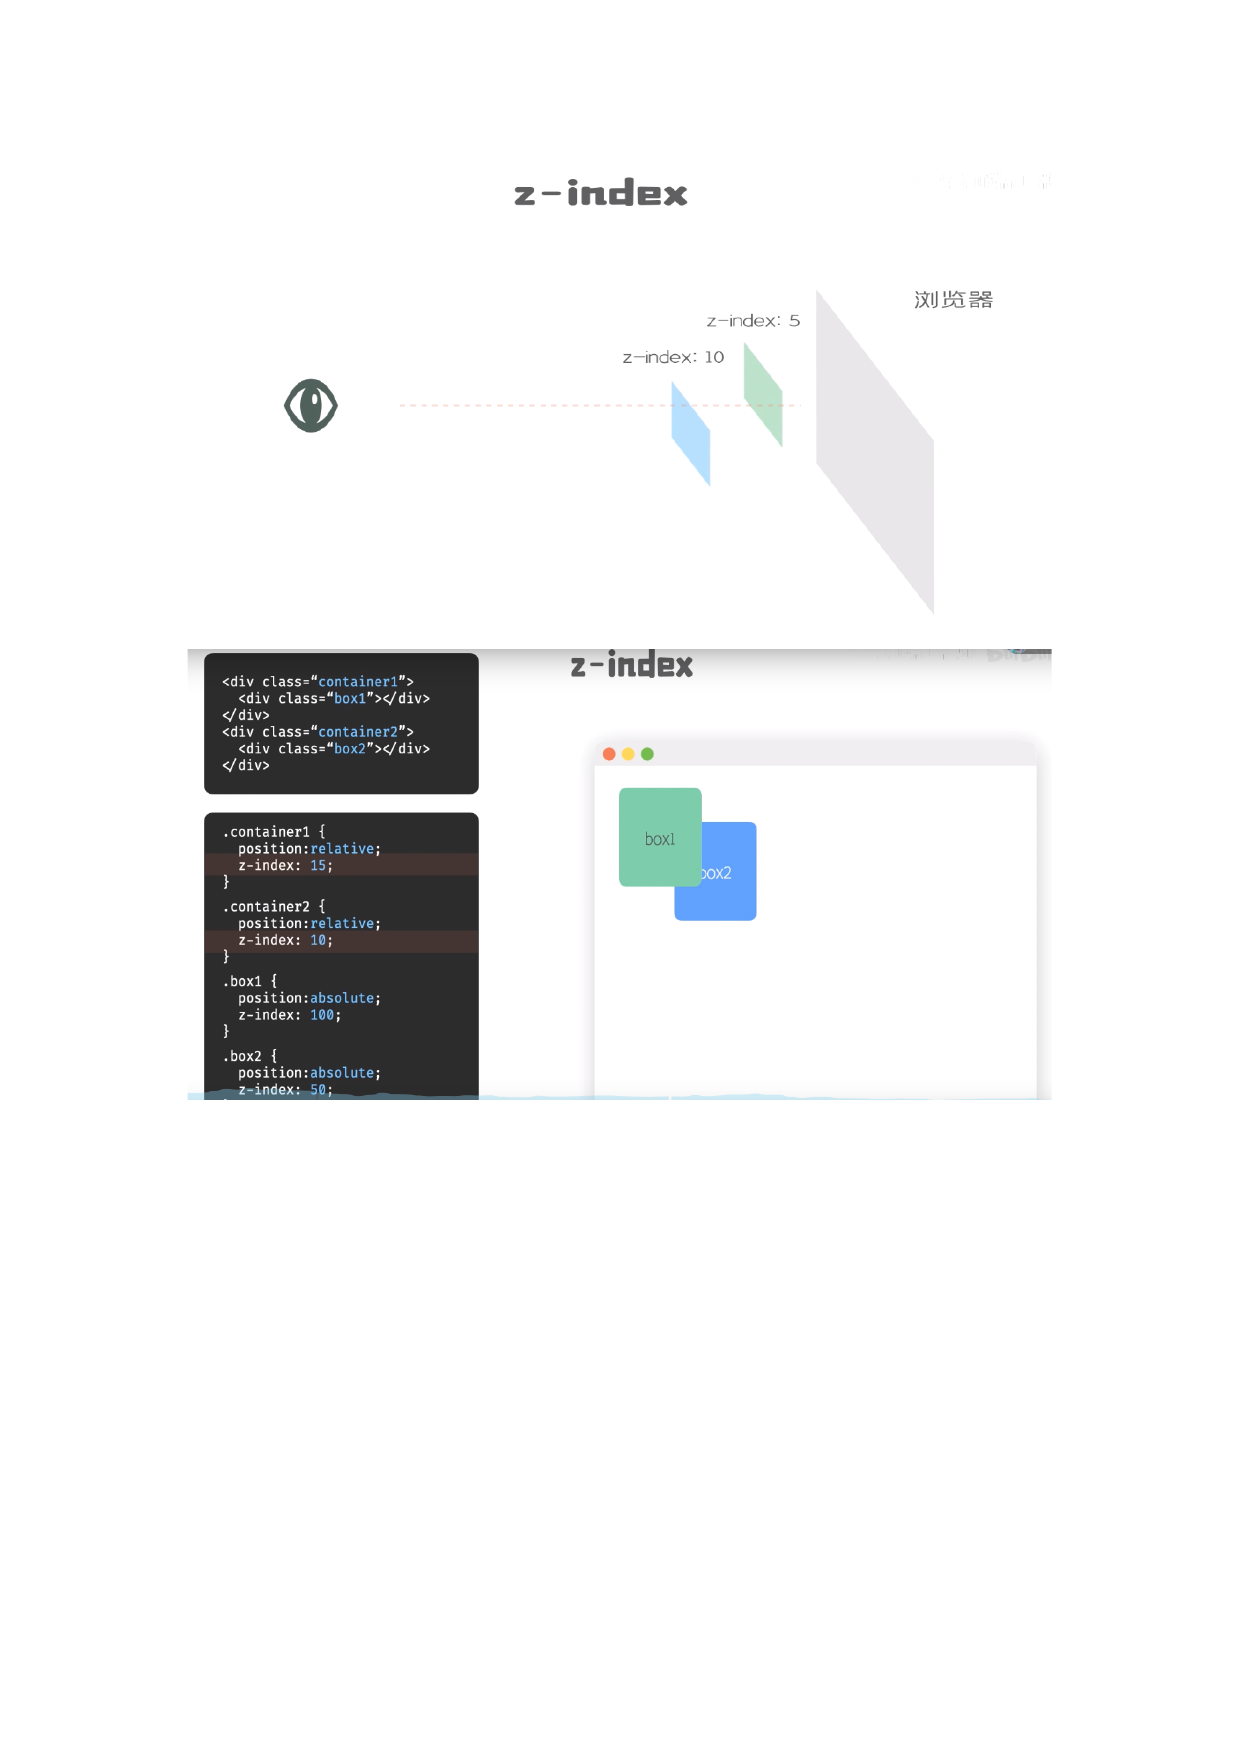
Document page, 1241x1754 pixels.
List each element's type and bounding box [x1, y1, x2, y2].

picture [187, 162, 1052, 628]
picture [187, 649, 1052, 1100]
